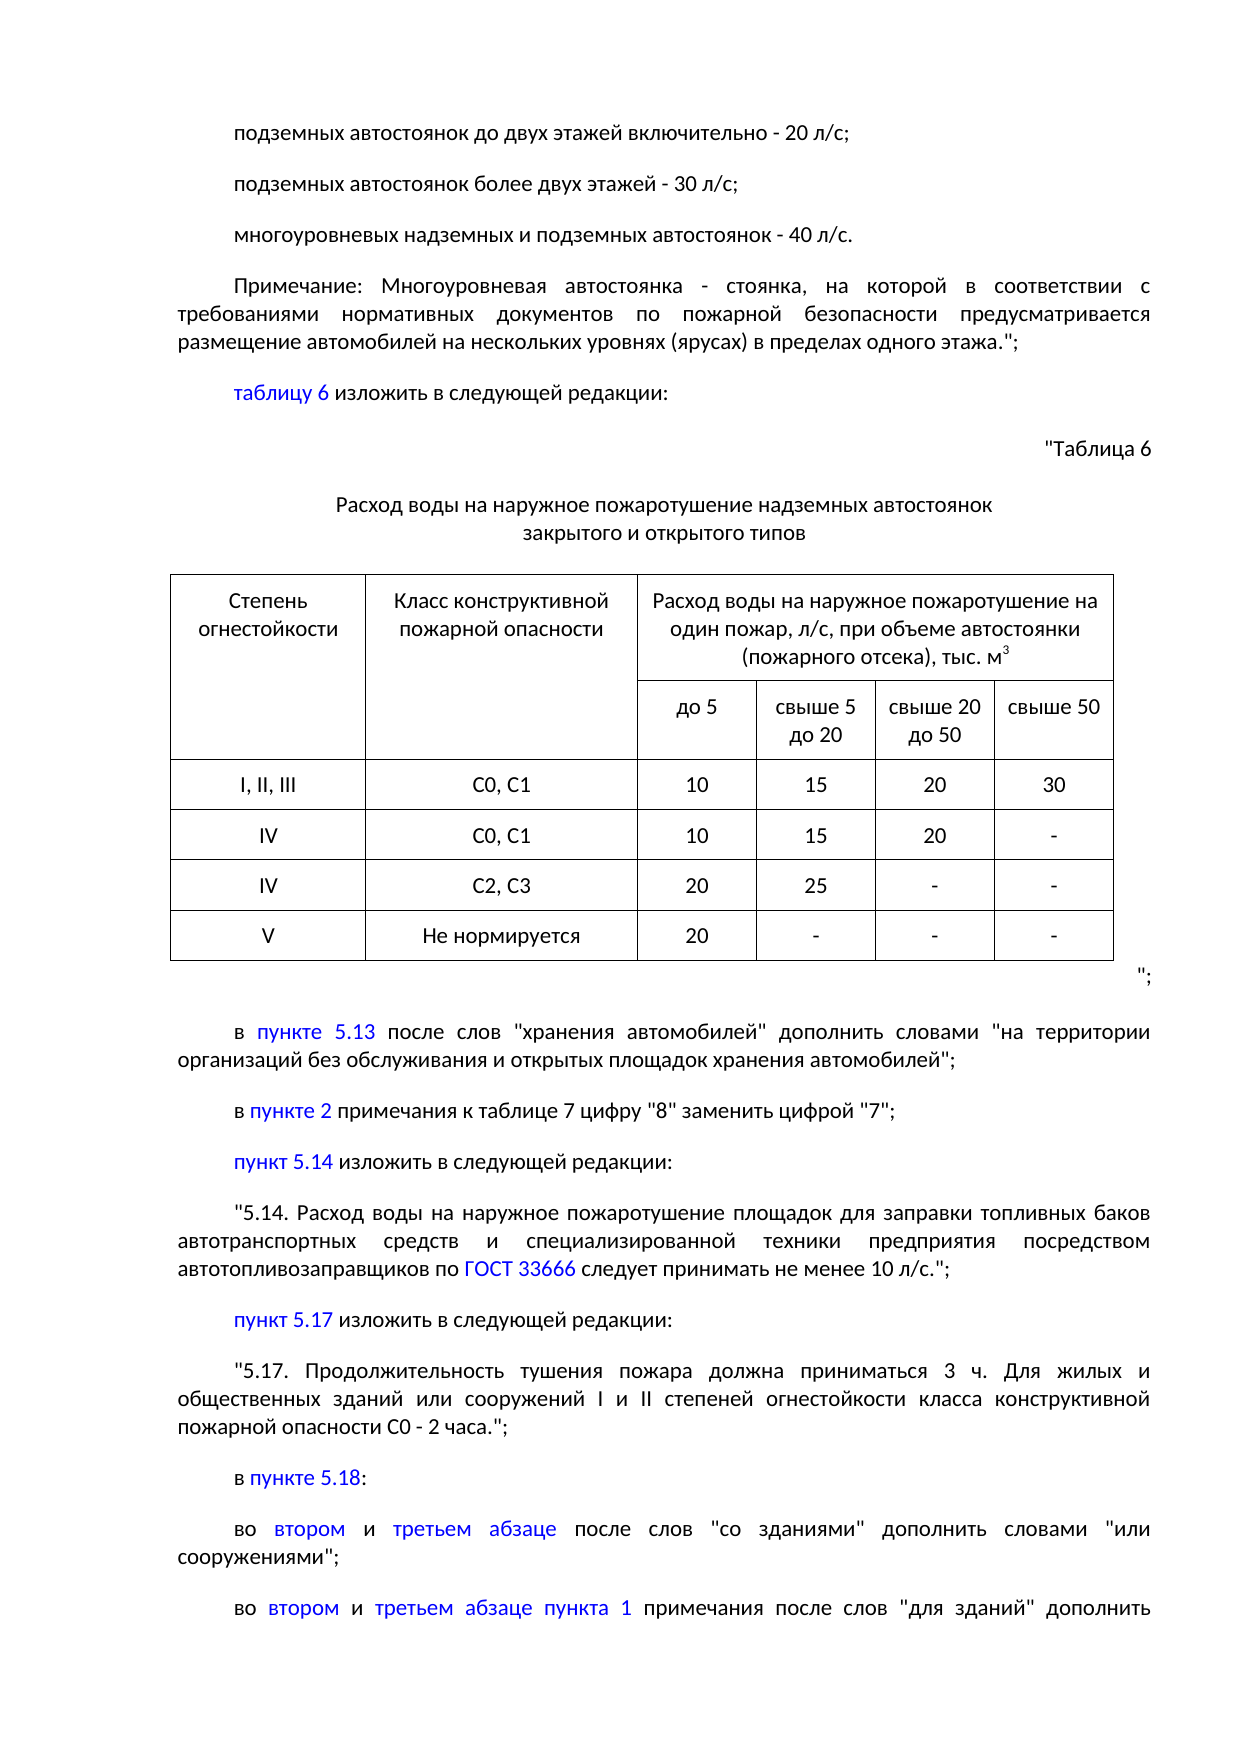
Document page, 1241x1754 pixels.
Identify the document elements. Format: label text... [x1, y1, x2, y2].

text Примечание: Многоуровневая автостоянка - стоянка, на которой в соответствии с требованиями нормативных документов по пожарной безопасности предусматривается размещение автомобилей на нескольких уровнях (ярусах) в пределах одного этажа."; [177, 271, 1152, 355]
text таблицу 6 изложить в следующей редакции: [177, 378, 1152, 406]
text "Таблица 6 [177, 434, 1152, 462]
text пункт 5.17 изложить в следующей редакции: [177, 1305, 1152, 1333]
table_cell 15 [757, 810, 875, 859]
table_cell IV [171, 860, 365, 910]
table_cell IV [171, 810, 365, 859]
table_cell 20 [876, 760, 994, 809]
table_cell свыше 5 до 20 [757, 681, 875, 759]
table_cell свыше 50 [995, 681, 1113, 759]
table_cell - [995, 860, 1113, 910]
text во втором и третьем абзаце после слов "со зданиями" дополнить словами "или сооружениями"; [177, 1514, 1152, 1570]
table_cell - [757, 911, 875, 960]
table_cell 25 [757, 860, 875, 910]
table_cell - [995, 911, 1113, 960]
table_cell - [876, 860, 994, 910]
table_header Класс конструктивной пожарной опасности [366, 575, 637, 759]
table_header Расход воды на наружное пожаротушение на один пожар, л/с, при объеме автостоянки (пожарного отсека), тыс. м3 [638, 575, 1113, 680]
table_cell 30 [995, 760, 1113, 809]
table_cell C0, C1 [366, 810, 637, 859]
text Расход воды на наружное пожаротушение надземных автостоянок [177, 490, 1152, 518]
table_cell V [171, 911, 365, 960]
text "5.14. Расход воды на наружное пожаротушение площадок для заправки топливных баков автотранспортных средств и специализированной техники предприятия посредством автотопливозаправщиков по ГОСТ 33666 следует принимать не менее 10 л/с."; [177, 1198, 1152, 1282]
table_cell до 5 [638, 681, 756, 759]
text в пункте 5.13 после слов "хранения автомобилей" дополнить словами "на территории организаций без обслуживания и открытых площадок хранения автомобилей"; [177, 1017, 1152, 1073]
table_cell 20 [876, 810, 994, 859]
text "5.17. Продолжительность тушения пожара должна приниматься 3 ч. Для жилых и общественных зданий или сооружений I и II степеней огнестойкости класса конструктивной пожарной опасности C0 - 2 часа."; [177, 1356, 1152, 1440]
text пункт 5.14 изложить в следующей редакции: [177, 1147, 1152, 1175]
text в пункте 2 примечания к таблице 7 цифру "8" заменить цифрой "7"; [177, 1096, 1152, 1124]
table_cell 15 [757, 760, 875, 809]
table_cell - [876, 911, 994, 960]
table_cell 20 [638, 911, 756, 960]
table_cell - [995, 810, 1113, 859]
table_header Степень огнестойкости [171, 575, 365, 759]
table_cell I, II, III [171, 760, 365, 809]
table_cell 20 [638, 860, 756, 910]
table_cell 10 [638, 810, 756, 859]
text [177, 1593, 1152, 1621]
text подземных автостоянок более двух этажей - 30 л/с; [177, 169, 1152, 197]
text подземных автостоянок до двух этажей включительно - 20 л/с; [177, 118, 1152, 146]
table_cell 10 [638, 760, 756, 809]
text "; [177, 961, 1152, 989]
text в пункте 5.18: [177, 1463, 1152, 1491]
table_cell свыше 20 до 50 [876, 681, 994, 759]
table_cell C0, C1 [366, 760, 637, 809]
text многоуровневых надземных и подземных автостоянок - 40 л/с. [177, 220, 1152, 248]
table_cell C2, C3 [366, 860, 637, 910]
text закрытого и открытого типов [177, 518, 1152, 546]
table_cell Не нормируется [366, 911, 637, 960]
